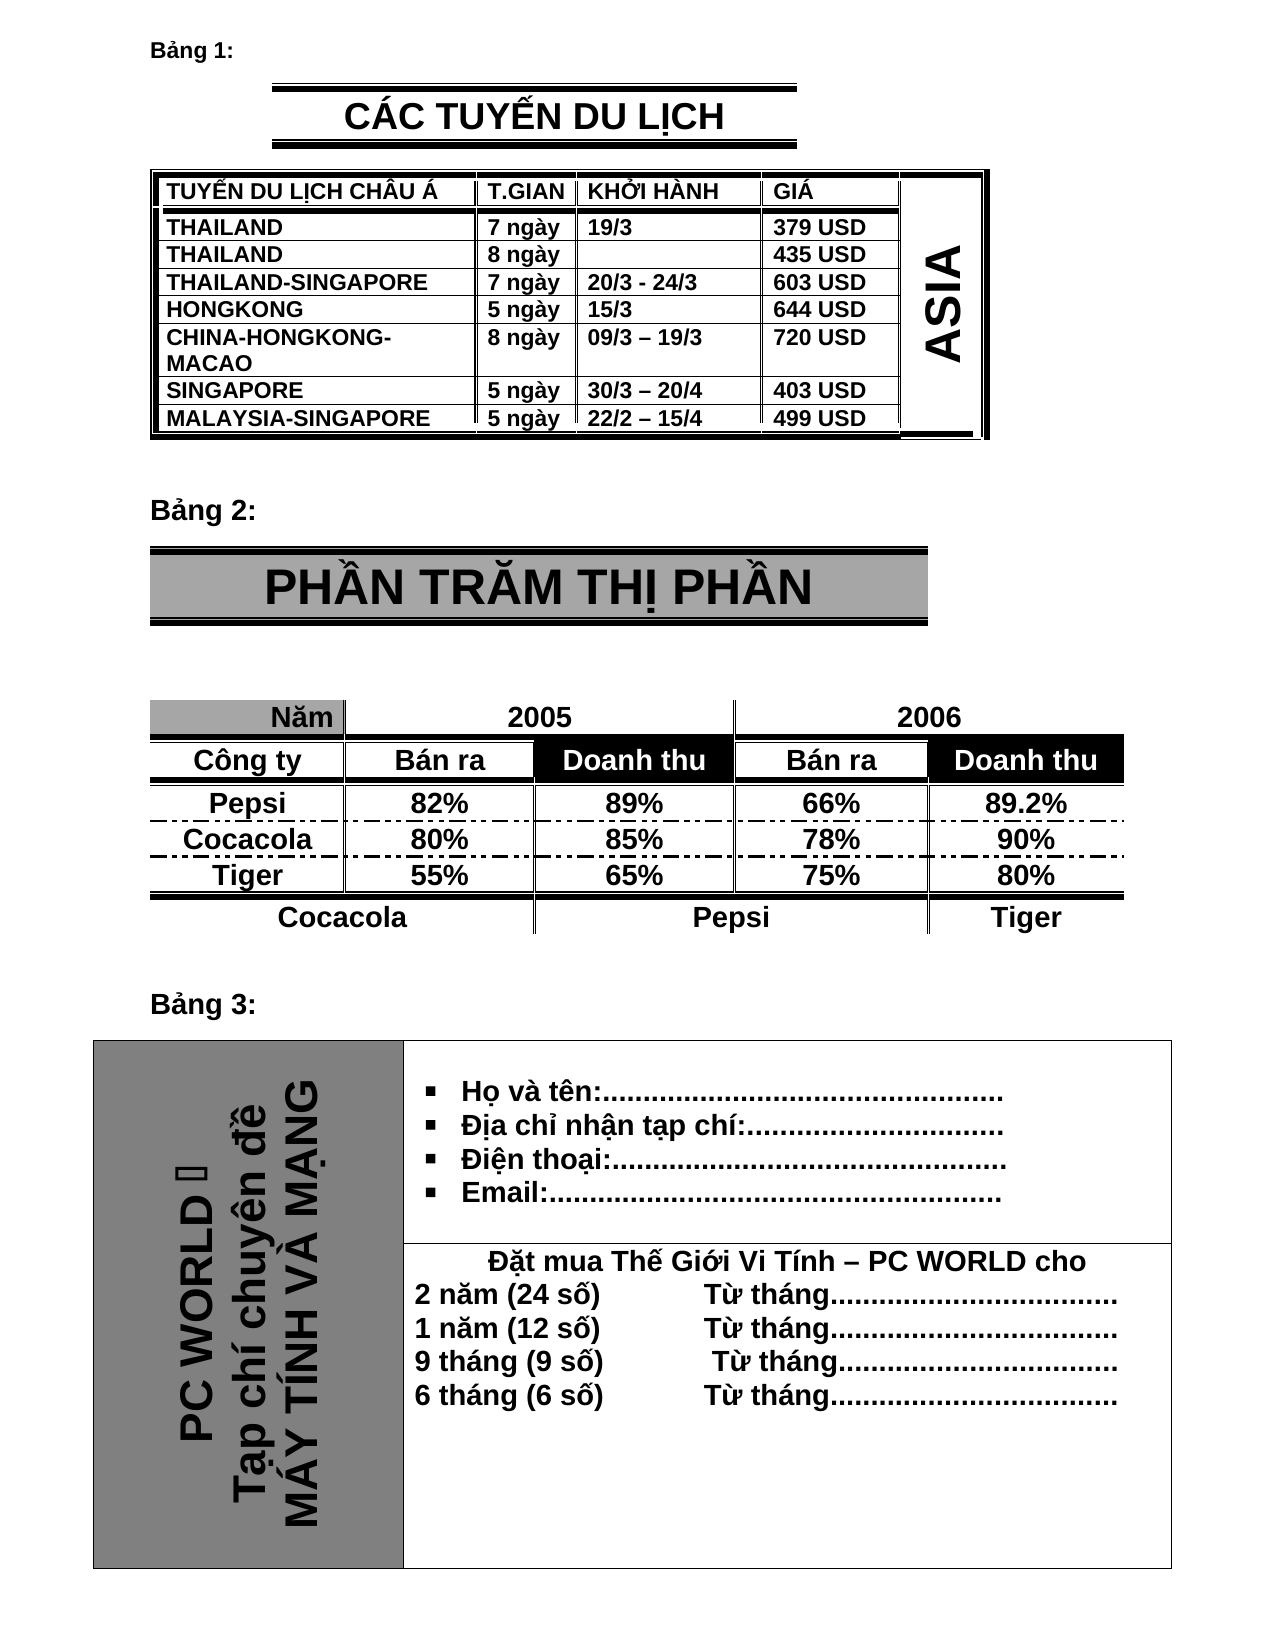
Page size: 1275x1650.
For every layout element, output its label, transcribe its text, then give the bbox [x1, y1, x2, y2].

text CÁC TUYẾN DU LỊCH [272, 92, 797, 139]
table_header T.GIAN [476, 173, 576, 204]
table_cell Tiger [930, 900, 1124, 934]
table_cell SINGAPORE [159, 377, 474, 403]
table_cell 7 ngày [478, 269, 575, 295]
table_cell 55% [346, 855, 533, 891]
table_cell 5 ngày [478, 296, 575, 322]
table_header TUYẾN DU LỊCH CHÂU Á [159, 178, 476, 204]
table_cell Đặt mua Thế Giới Vi Tính – PC WORLD cho 2 năm (24 số) Từ tháng 1 năm (12 số) Từ tháng 9 tháng (9 số) Từ tháng 6 tháng (6 số) Từ tháng [404, 1244, 1171, 1568]
table_cell 65% [536, 855, 733, 891]
table_cell THAILAND-SINGAPORE [159, 269, 474, 295]
table_cell 30/3 – 20/4 [578, 377, 760, 403]
table_cell MALAYSIA-SINGAPORE [159, 405, 476, 431]
table_cell 85% [536, 820, 733, 855]
text Bảng 2: [150, 493, 1125, 527]
table_cell 89.2% [930, 786, 1124, 820]
table_cell Công ty [150, 743, 343, 777]
table_cell 22/2 – 15/4 [576, 405, 762, 431]
table_cell 379 USD [763, 214, 898, 240]
table_cell 5 ngày [478, 377, 575, 403]
table_cell Cocacola [150, 900, 533, 934]
table_cell Bán ra [736, 743, 927, 777]
table_cell CHINA-HONGKONG-MACAO [159, 324, 474, 376]
table_cell HONGKONG [159, 296, 474, 322]
table_cell 66% [736, 786, 927, 820]
table_cell 78% [736, 820, 927, 855]
table_header GIÁ [762, 178, 899, 204]
table_cell Tiger [150, 855, 343, 891]
table_header 2005 [346, 700, 733, 734]
table_cell 499 USD [762, 405, 899, 431]
table_cell [578, 241, 760, 268]
table_cell 7 ngày [478, 214, 575, 240]
table_cell 8 ngày [478, 324, 575, 376]
table_cell 90% [930, 820, 1124, 855]
text Bảng 3: [150, 987, 1125, 1020]
table_header 2006 [736, 700, 1124, 734]
text PHẦN TRĂM THỊ PHẦN [150, 555, 928, 617]
table_cell 644 USD [763, 296, 898, 322]
table_cell THAILAND [155, 205, 476, 240]
table_cell Doanh thu [536, 743, 733, 777]
table_cell 603 USD [763, 269, 898, 295]
table_cell 5 ngày [476, 405, 576, 431]
table_cell 75% [736, 855, 927, 891]
table_cell 8 ngày [478, 241, 575, 268]
table_cell Pepsi [536, 900, 927, 934]
table_cell 15/3 [578, 296, 760, 322]
table_header Họ và tên: Địa chỉ nhận tạp chí: Điện thoại: Email: [404, 1041, 1171, 1243]
table_header Năm [150, 700, 343, 734]
table_cell Cocacola [150, 820, 343, 855]
table_header ASIA [899, 173, 981, 431]
table_cell 09/3 – 19/3 [578, 324, 760, 376]
table_cell 20/3 - 24/3 [578, 269, 760, 295]
table_cell 82% [346, 786, 533, 820]
table_cell Bán ra [346, 743, 533, 777]
table_cell Doanh thu [930, 743, 1124, 777]
table_header PC WORLD Tạp chí chuyên đề MÁY TÍNH VÀ MẠNG [94, 1041, 403, 1568]
table_header KHỞI HÀNH [576, 170, 762, 204]
table_cell 435 USD [763, 241, 898, 268]
table_cell 80% [930, 855, 1124, 891]
table_cell Pepsi [150, 786, 343, 820]
table_cell 720 USD [763, 324, 898, 376]
table_cell THAILAND [159, 241, 474, 268]
table_cell 19/3 [578, 214, 760, 240]
table_cell 403 USD [763, 377, 898, 403]
table_cell 89% [536, 786, 733, 820]
text Bảng 1: [150, 37, 1125, 64]
table_cell 80% [346, 820, 533, 855]
